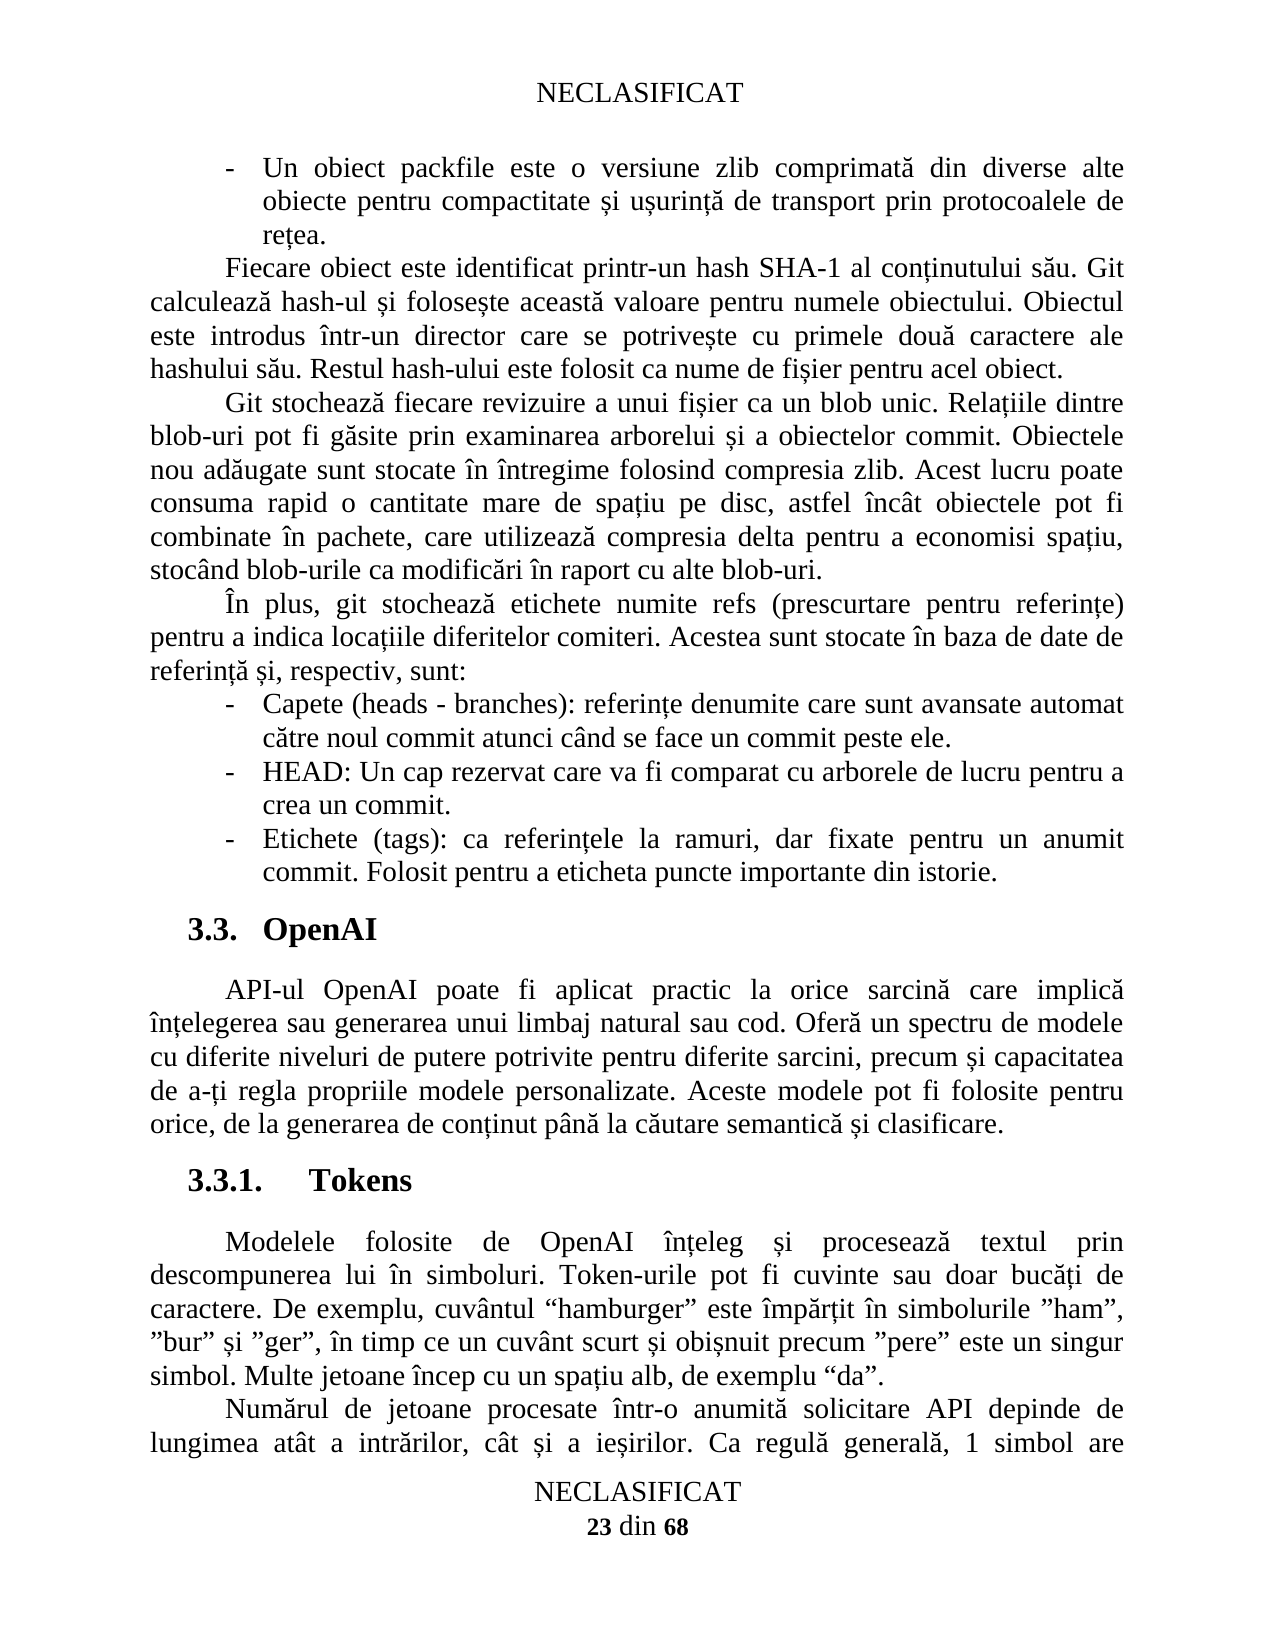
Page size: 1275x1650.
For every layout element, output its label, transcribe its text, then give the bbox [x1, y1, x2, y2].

list Etichete (tags): ca referințele la ramuri, dar fixate pentru un anumit commit. Folosit pentru a eticheta puncte importante din istorie. [225, 821, 1125, 888]
subtitle Tokens [187, 1161, 1125, 1199]
list Capete (heads - branches): referințe denumite care sunt avansate automat către noul commit atunci când se face un commit peste ele. [225, 687, 1125, 754]
text API-ul OpenAI poate fi aplicat practic la orice sarcină care implică înțelegerea sau generarea unui limbaj natural sau cod. Oferă un spectru de modele cu diferite niveluri de putere potrivite pentru diferite sarcini, precum și capacitatea de a-ți regla propriile modele personalizate. Aceste modele pot fi folosite pentru orice, de la generarea de conținut până la căutare semantică și clasificare. [150, 972, 1125, 1140]
subtitle OpenAI [187, 909, 1125, 947]
list HEAD: Un cap rezervat care va fi comparat cu arborele de lucru pentru a crea un commit. [225, 754, 1125, 821]
text Git stochează fiecare revizuire a unui fișier ca un blob unic. Relațiile dintre blob-uri pot fi găsite prin examinarea arborelui și a obiectelor commit. Obiectele nou adăugate sunt stocate în întregime folosind compresia zlib. Acest lucru poate consuma rapid o cantitate mare de spațiu pe disc, astfel încât obiectele pot fi combinate în pachete, care utilizează compresia delta pentru a economisi spațiu, stocând blob-urile ca modificări în raport cu alte blob-uri. [150, 385, 1125, 586]
text În plus, git stochează etichete numite refs (prescurtare pentru referințe) pentru a indica locațiile diferitelor comiteri. Acestea sunt stocate în baza de date de referință și, respectiv, sunt: [150, 586, 1125, 687]
text Fiecare obiect este identificat printr-un hash SHA-1 al conținutului său. Git calculează hash-ul și folosește această valoare pentru numele obiectului. Obiectul este introdus într-un director care se potrivește cu primele două caractere ale hashului său. Restul hash-ului este folosit ca nume de fișier pentru acel obiect. [150, 251, 1125, 385]
list Un obiect packfile este o versiune zlib comprimată din diverse alte obiecte pentru compactitate și ușurință de transport prin protocoalele de rețea. [225, 150, 1125, 251]
text Modelele folosite de OpenAI înțeleg și procesează textul prin descompunerea lui în simboluri. Token-urile pot fi cuvinte sau doar bucăți de caractere. De exemplu, cuvântul “hamburger” este împărțit în simbolurile ”ham”, ”bur” și ”ger”, în timp ce un cuvânt scurt și obișnuit precum ”pere” este un singur simbol. Multe jetoane încep cu un spațiu alb, de exemplu “da”. [150, 1224, 1125, 1392]
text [150, 1392, 1125, 1459]
